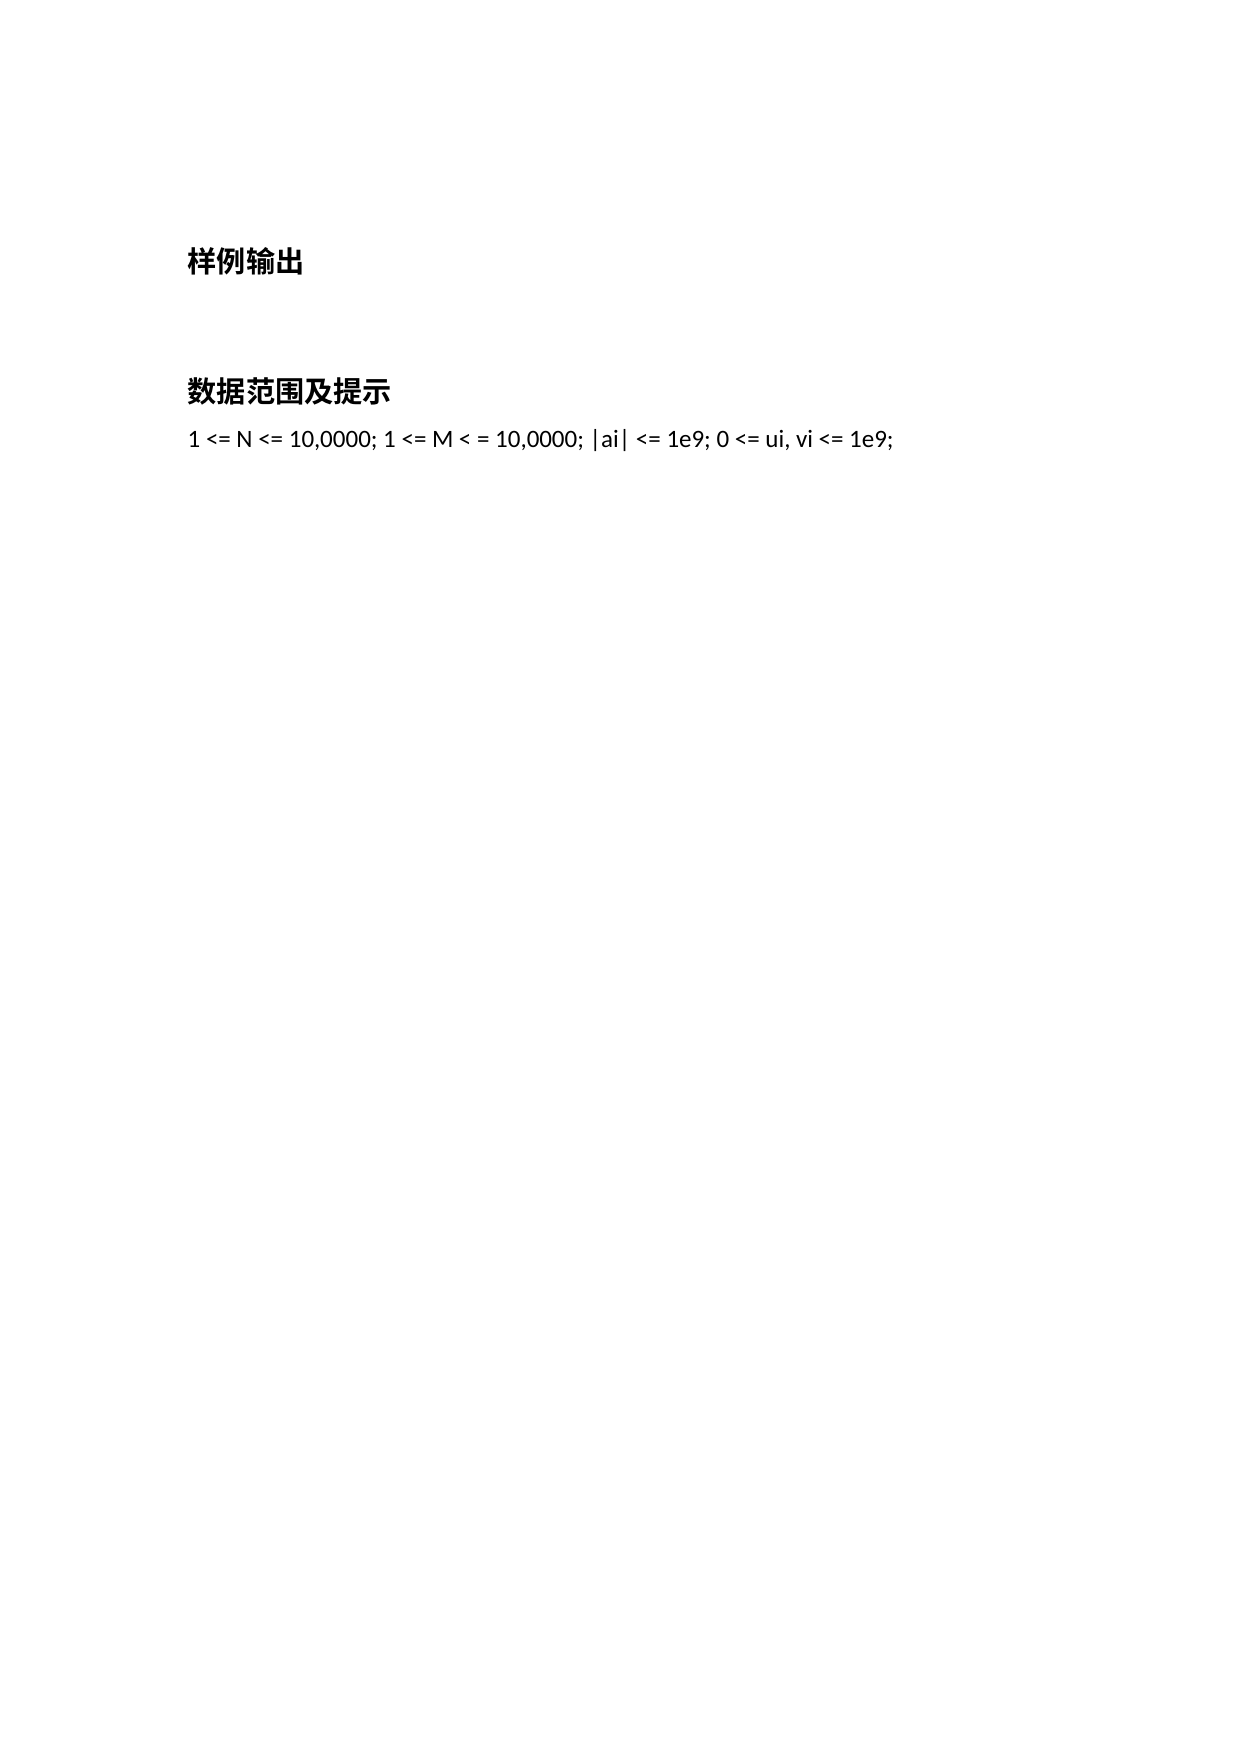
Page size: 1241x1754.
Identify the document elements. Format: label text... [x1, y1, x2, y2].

text 数据范围及提示 [187, 357, 1053, 422]
text 样例输出 [187, 227, 1053, 292]
text 1 <= N <= 10,0000; 1 <= M < = 10,0000; |ai| <= 1e9; 0 <= ui, vi <= 1e9; [187, 422, 1053, 454]
